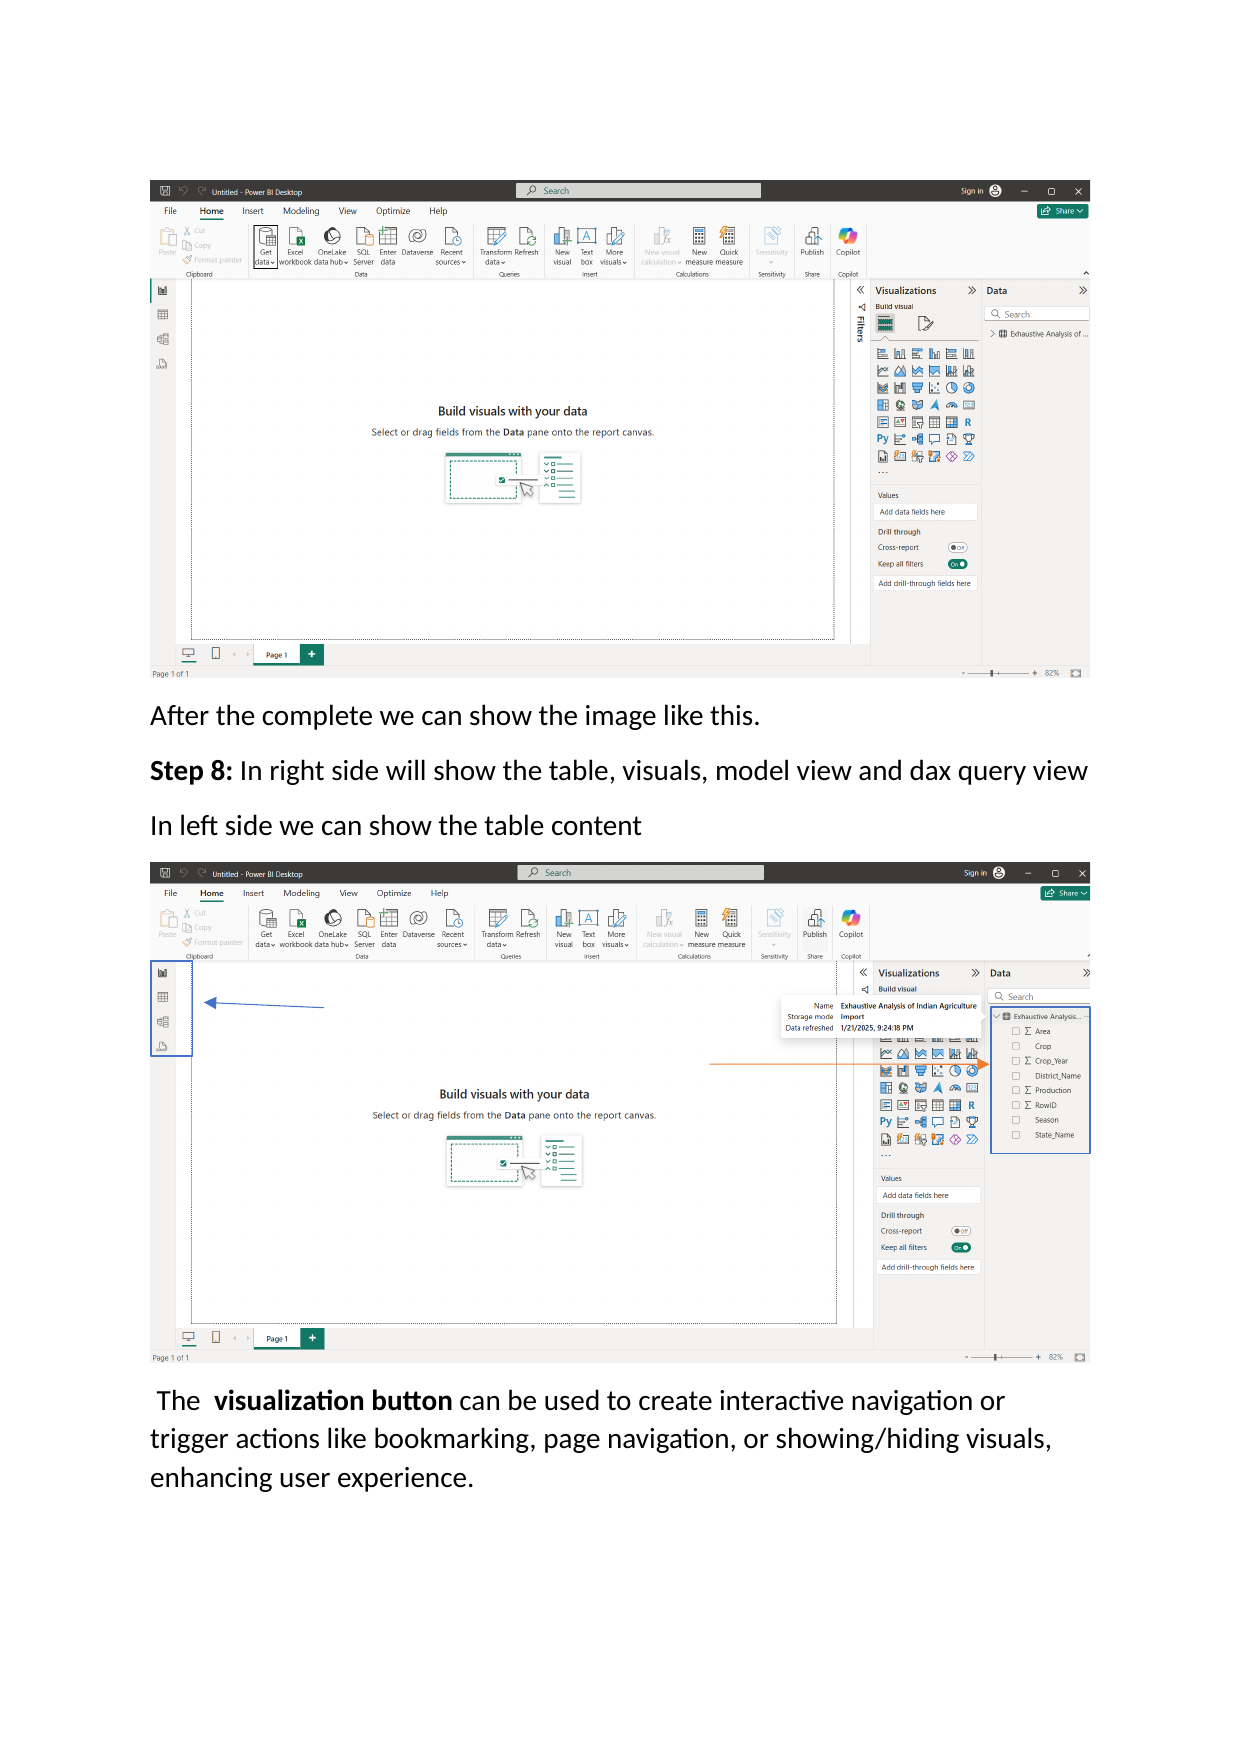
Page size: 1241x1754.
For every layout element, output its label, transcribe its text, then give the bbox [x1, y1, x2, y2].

picture [150, 180, 1091, 678]
text Step 8: In right side will show the table, visuals, model view and dax query view [150, 752, 1090, 788]
picture [152, 962, 192, 1055]
picture [992, 1008, 1089, 1153]
text In left side we can show the table content [150, 807, 1090, 843]
text The visualization button can be used to create interactive navigation or trigger actions like bookmarking, page navigation, or showing/hiding visuals, enhancing user experience. [150, 1382, 1090, 1494]
text After the complete we can show the image like this. [150, 697, 1090, 732]
picture [150, 862, 1091, 1363]
